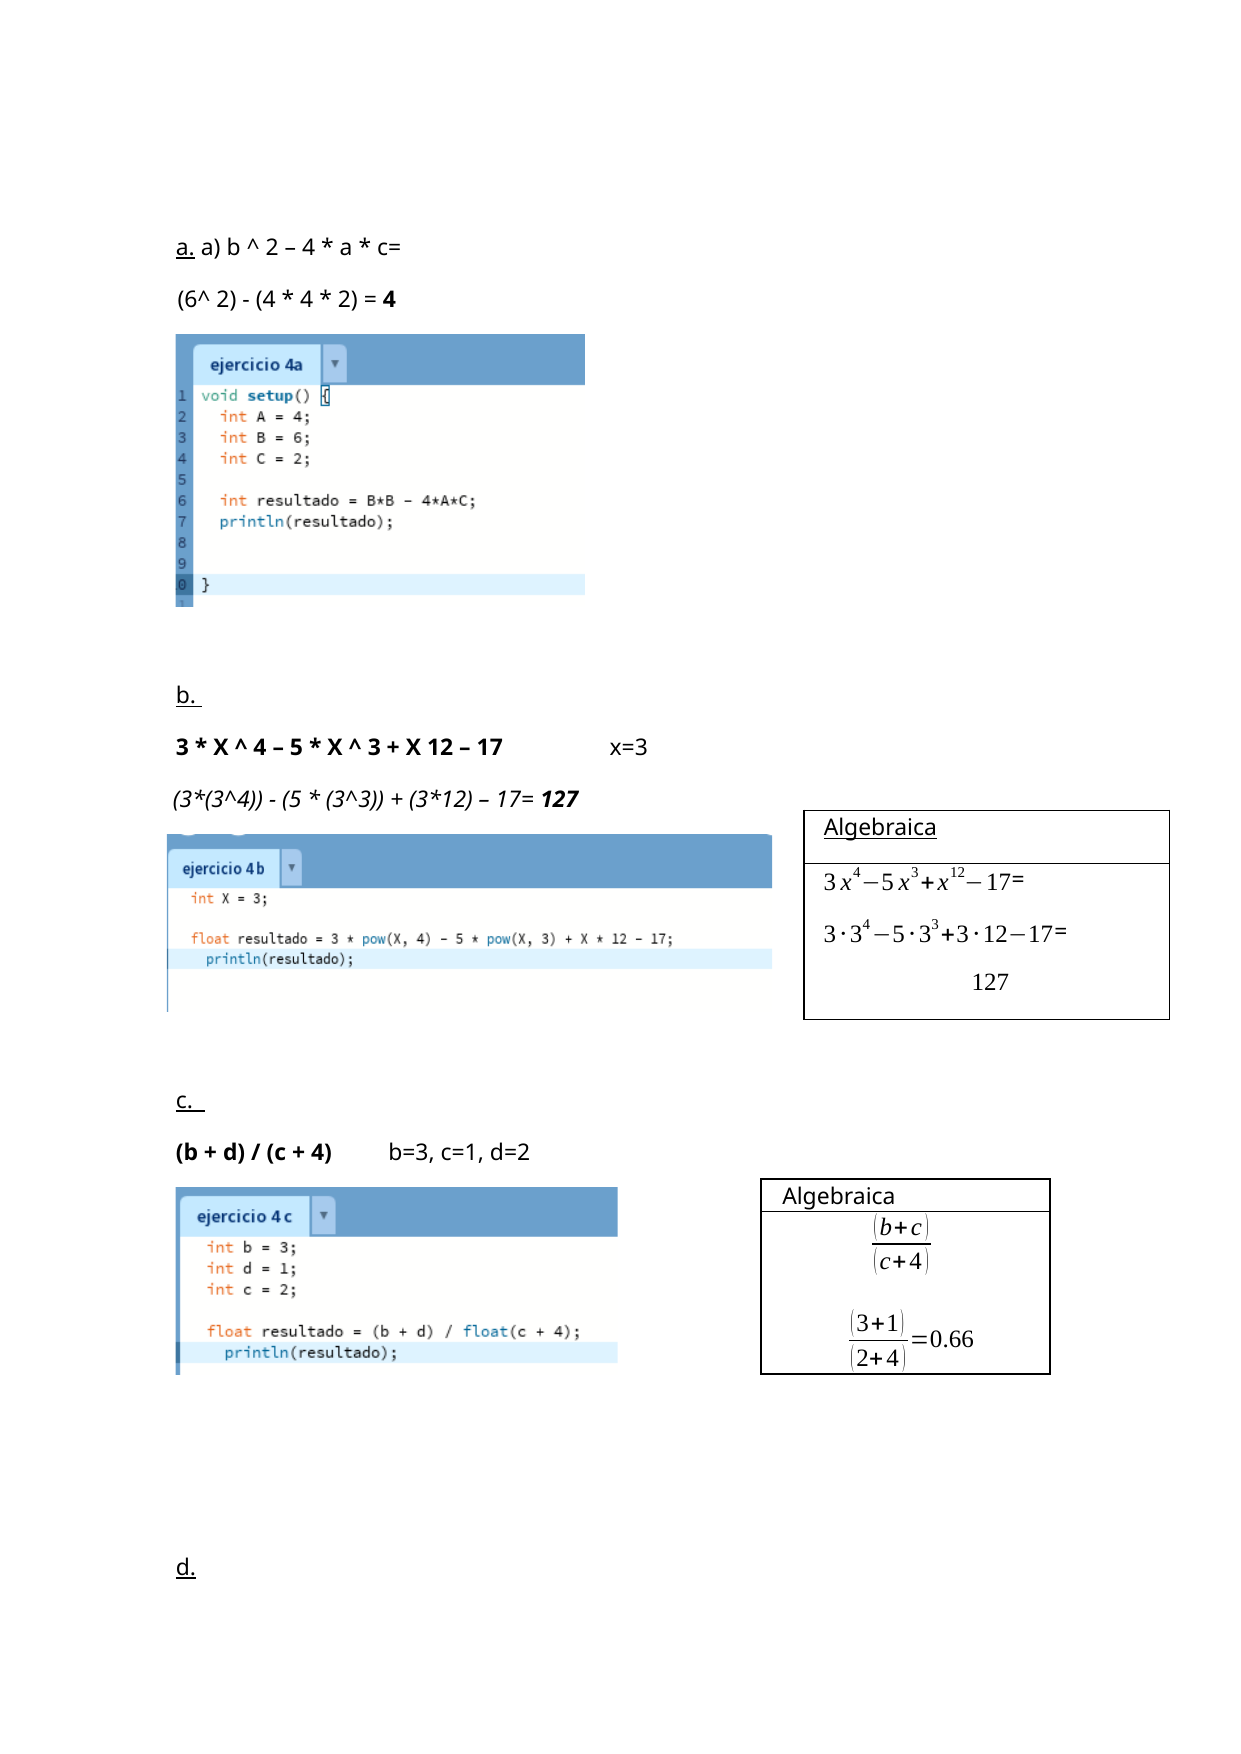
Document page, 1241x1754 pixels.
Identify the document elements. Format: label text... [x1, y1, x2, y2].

text (6^ 2) - (4 * 4 * 2) = 4 [177, 283, 1064, 314]
table_cell = = [805, 864, 1169, 1018]
text (b + d) / (c + 4) b=3, c=1, d=2 [176, 1136, 1064, 1167]
picture [175, 1187, 618, 1375]
table_header Algebraica [805, 811, 1169, 862]
text d. [176, 1550, 1064, 1582]
text b. [176, 679, 1064, 710]
picture [166, 834, 773, 1012]
text 3 * X ^ 4 – 5 * X ^ 3 + X 12 – 17 x=3 [176, 731, 1064, 762]
text a. a) b ^ 2 – 4 * a * c= [176, 231, 1064, 262]
text (3*(3^4)) - (5 * (3^3)) + (3*12) – 17= 127 [167, 783, 1064, 814]
table_cell [762, 1212, 1049, 1373]
table_header Algebraica [762, 1180, 1049, 1211]
text c. [176, 1084, 1064, 1115]
picture [175, 334, 585, 607]
